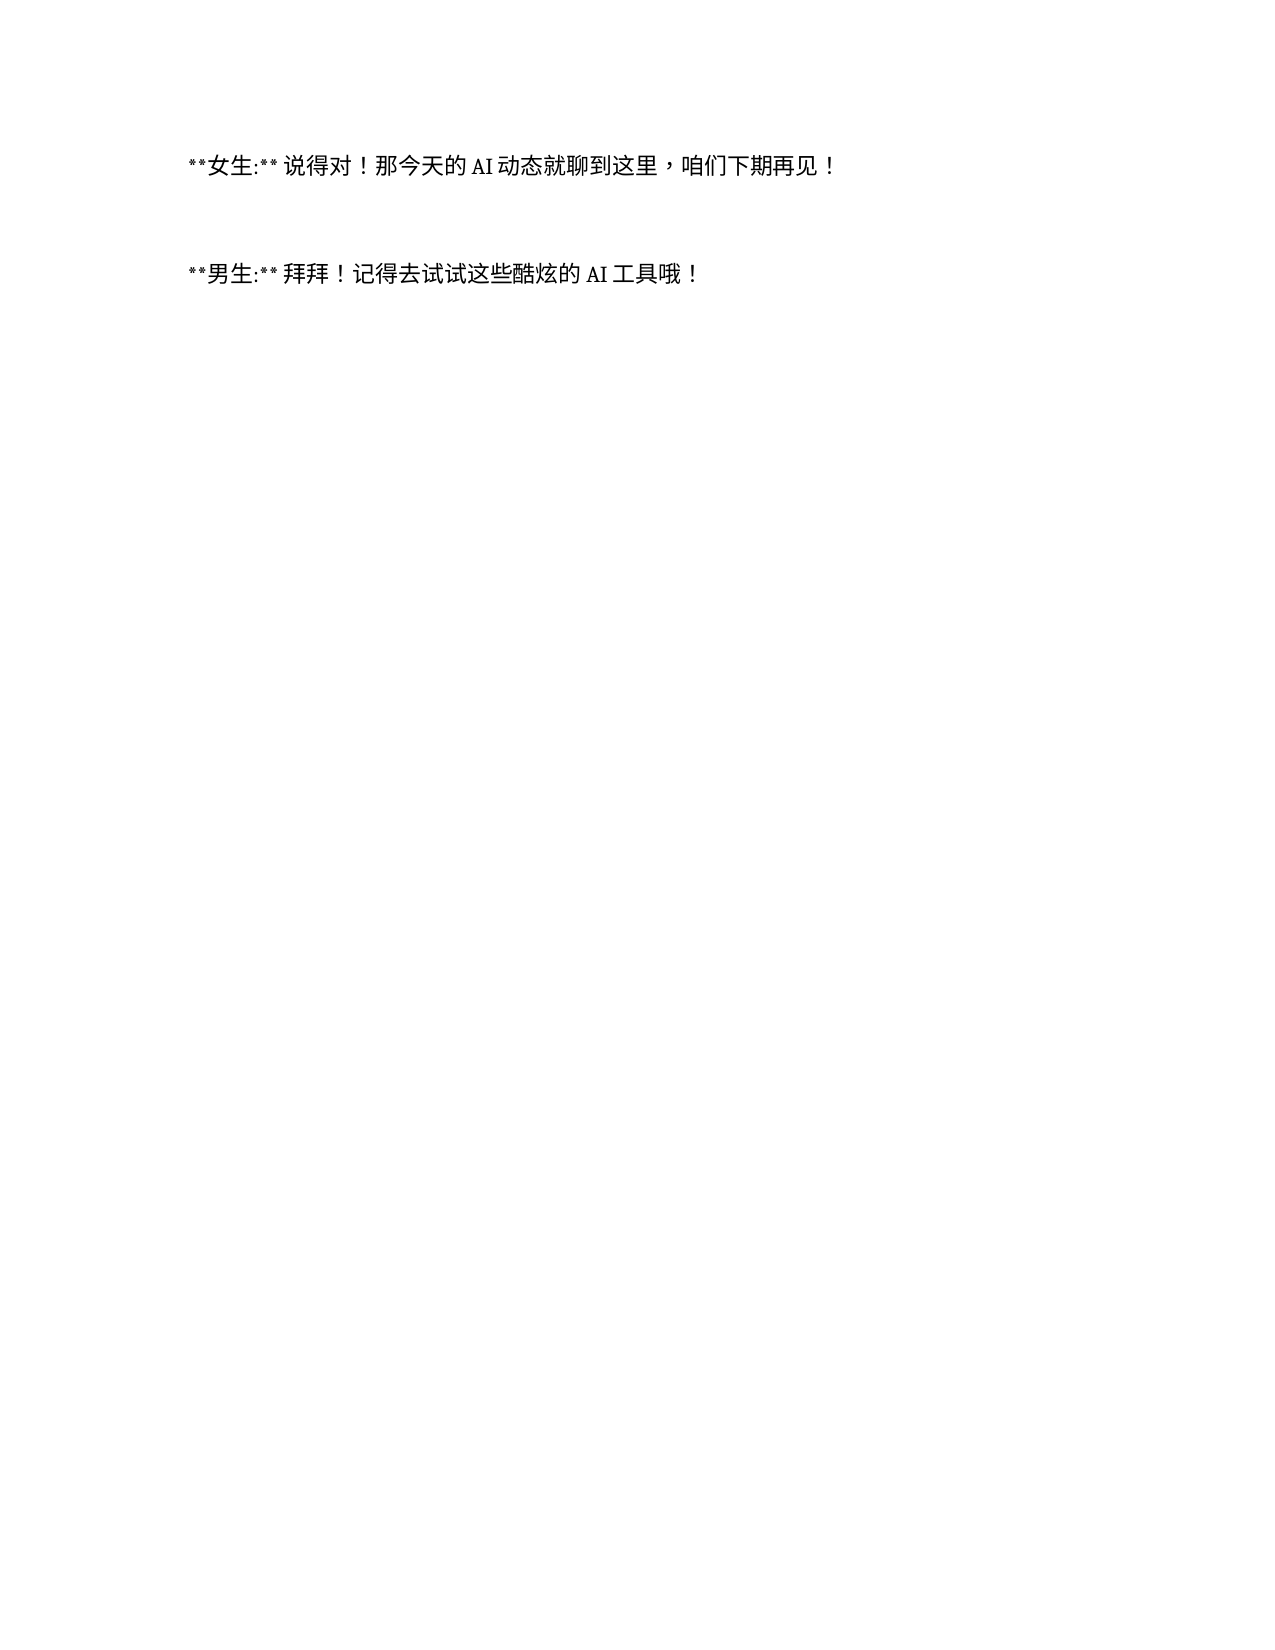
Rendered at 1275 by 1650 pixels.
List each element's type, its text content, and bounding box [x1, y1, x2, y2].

text **女生:** 说得对！那今天的AI动态就聊到这里，咱们下期再见！ [187, 150, 1087, 181]
text **男生:** 拜拜！记得去试试这些酷炫的AI工具哦！ [187, 258, 1087, 289]
